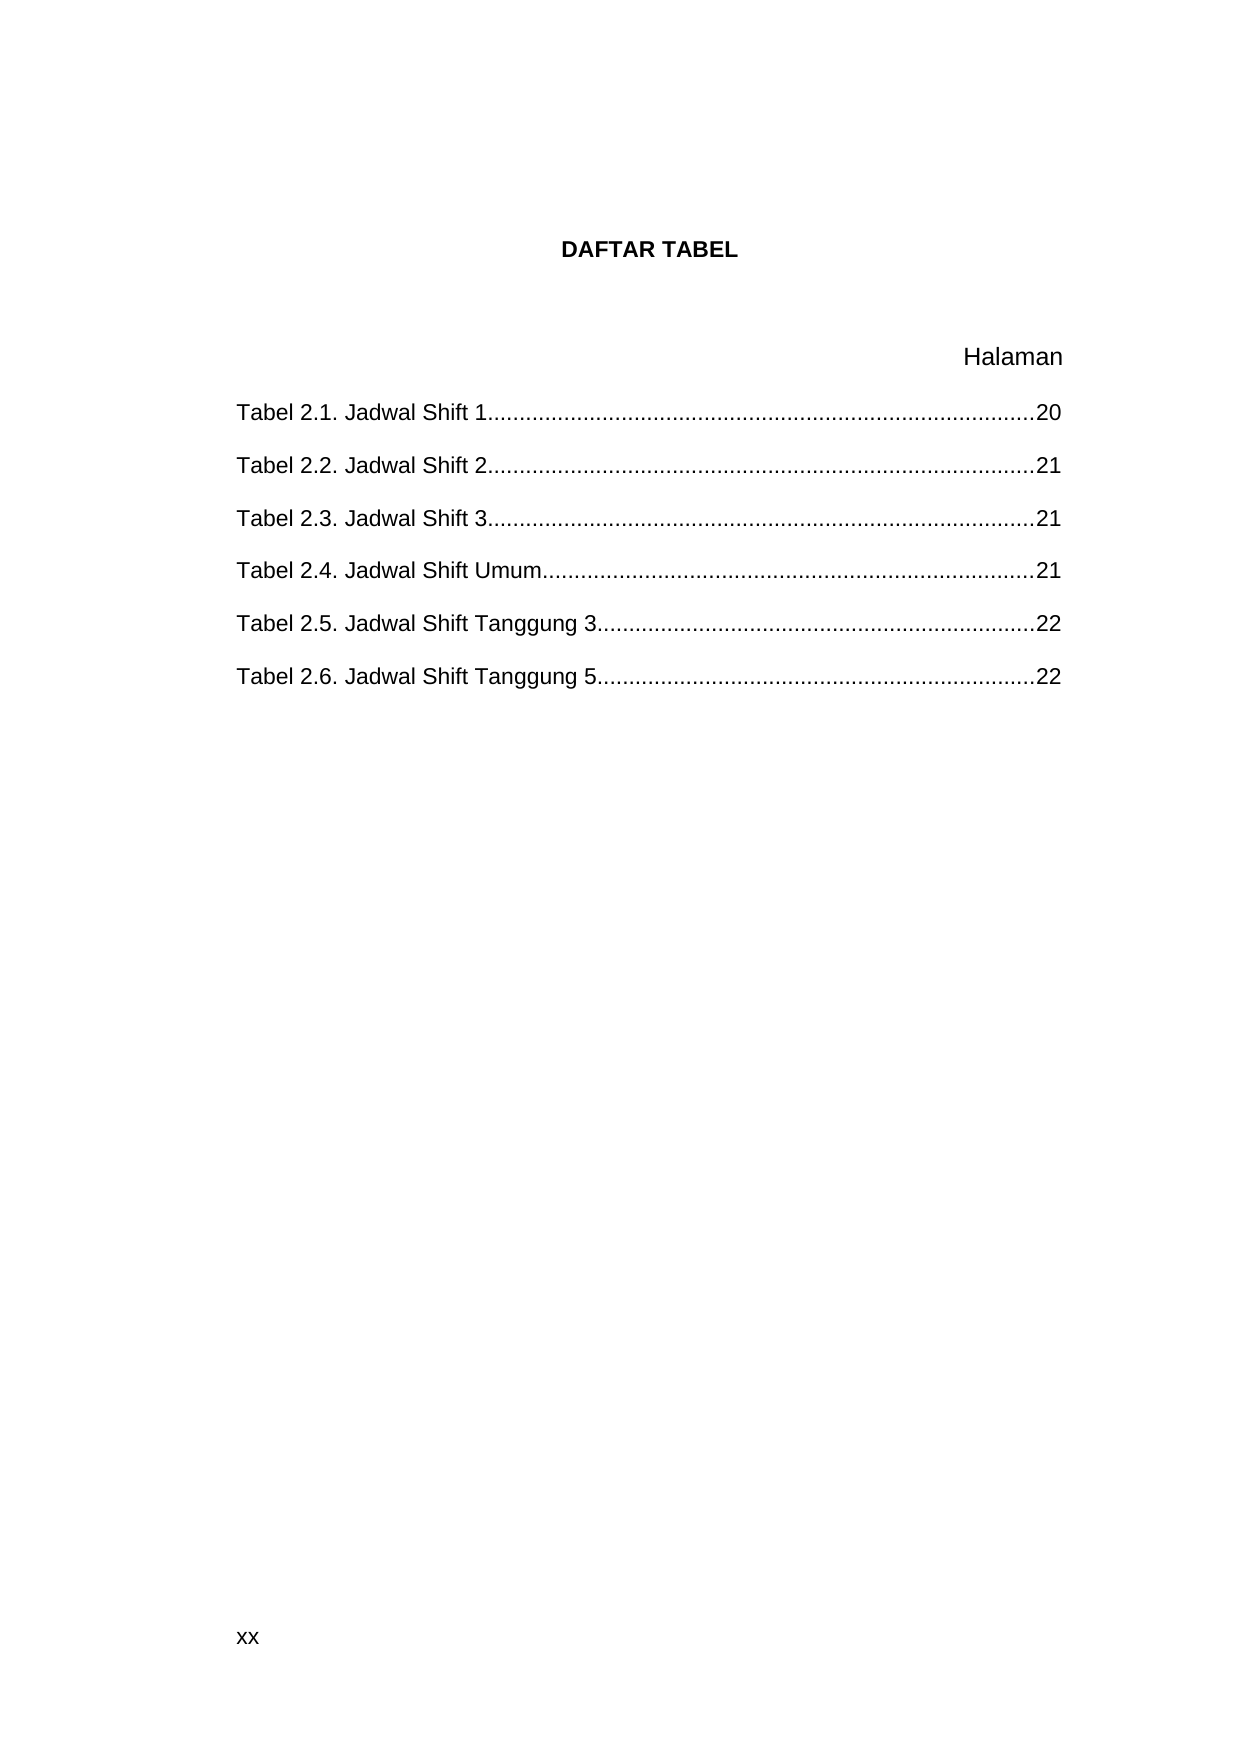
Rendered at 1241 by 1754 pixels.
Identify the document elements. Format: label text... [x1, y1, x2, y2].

text Tabel 2.5. Jadwal Shift Tanggung 3 22 [236, 610, 1063, 636]
text Tabel 2.3. Jadwal Shift 3 21 [236, 504, 1063, 531]
text Tabel 2.6. Jadwal Shift Tanggung 5 22 [236, 663, 1063, 689]
text Tabel 2.1. Jadwal Shift 1 20 [236, 399, 1063, 426]
text Tabel 2.4. Jadwal Shift Umum 21 [236, 557, 1063, 584]
title DAFTAR TABEL [236, 236, 1063, 263]
text Tabel 2.2. Jadwal Shift 2 21 [236, 452, 1063, 478]
text Halaman [236, 342, 1063, 370]
